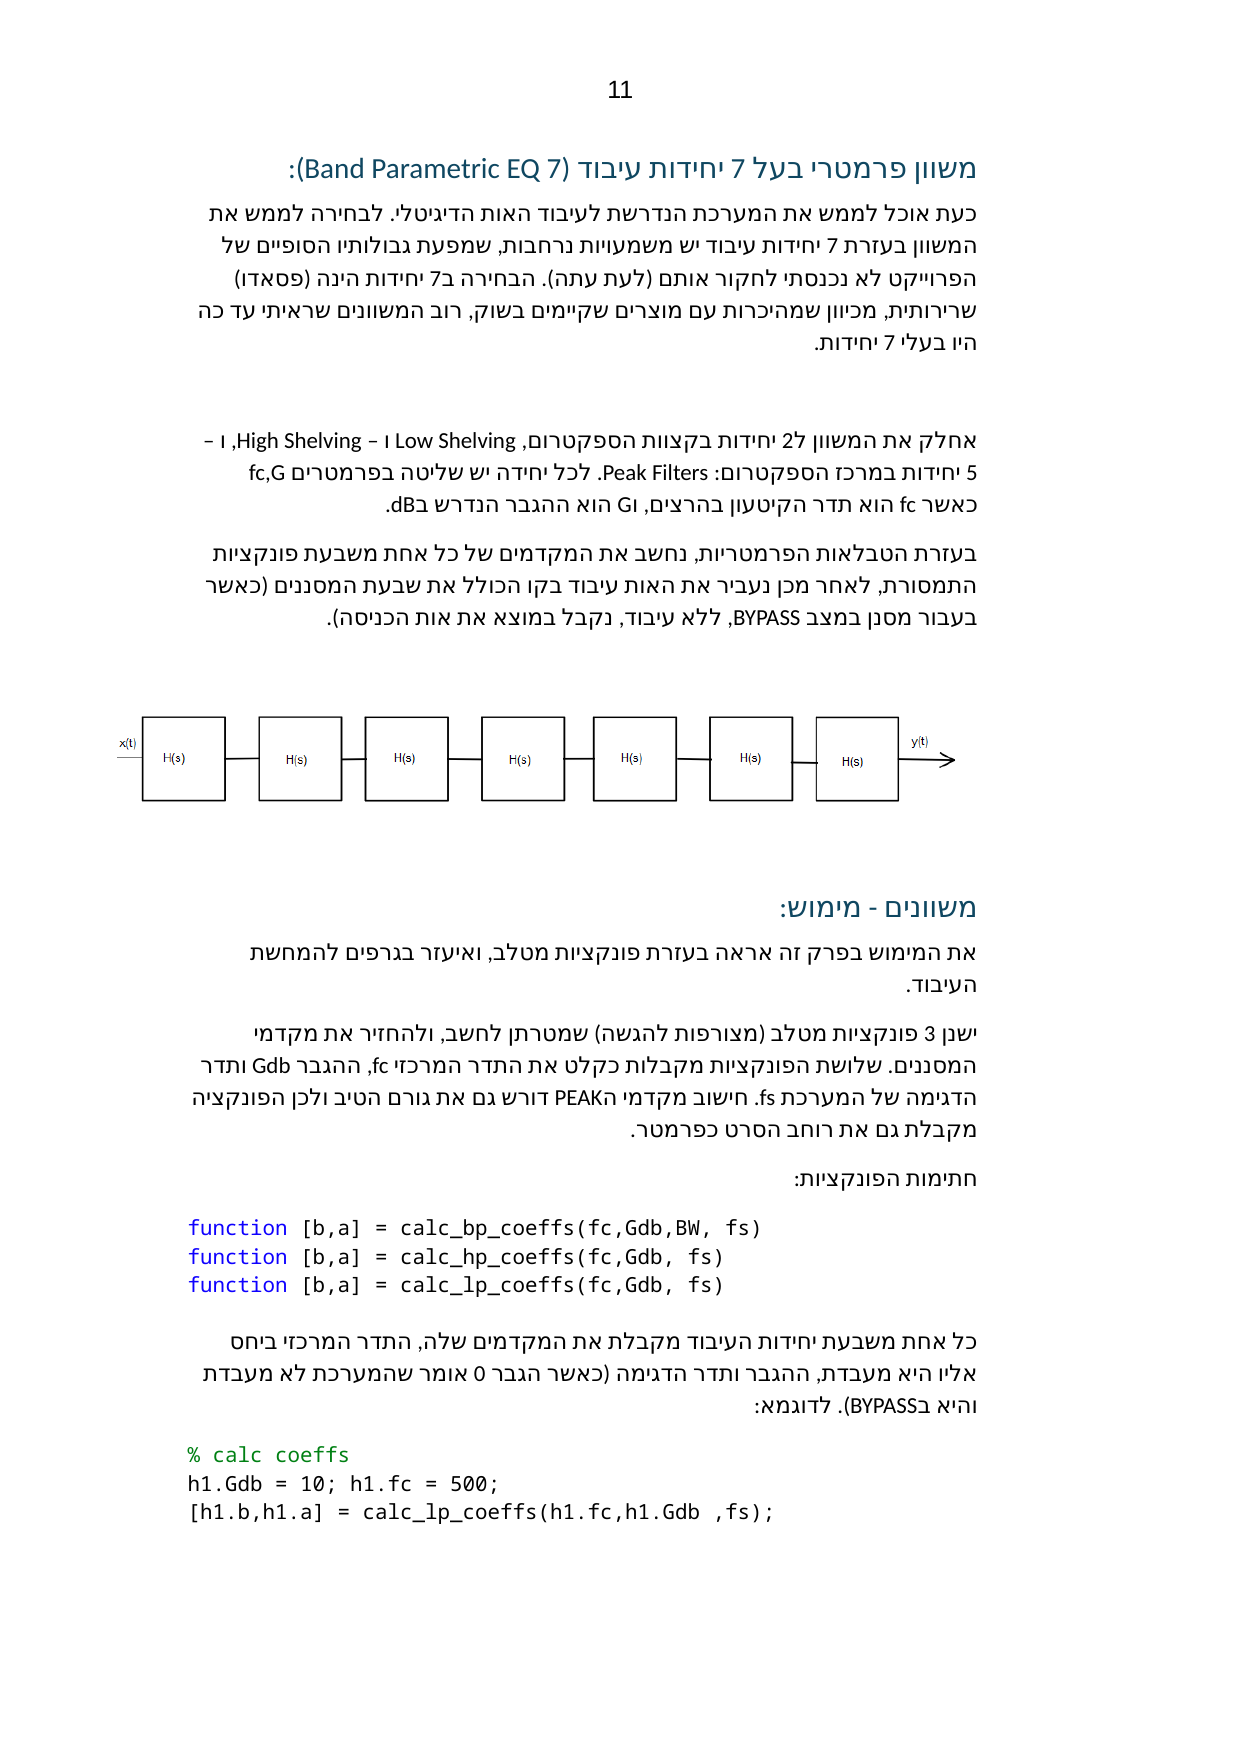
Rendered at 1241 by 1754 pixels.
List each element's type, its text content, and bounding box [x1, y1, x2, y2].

text % calc coeffs [187, 1440, 1053, 1469]
text אחלק את המשוון ל2 יחידות בקצוות הספקטרום, Low Shelving ו – High Shelving, ו – 5 יחידות במרכז הספקטרום: Peak Filters. לכל יחידה יש שליטה בפרמטרים fc,G כאשר fc הוא תדר הקיטעון בהרצים, וG הוא ההגבר הנדרש בdB. [187, 426, 978, 518]
text [h1.b,h1.a] = calc_lp_coeffs(h1.fc,h1.Gdb ,fs); [187, 1497, 1053, 1526]
text function [b,a] = calc_bp_coeffs(fc,Gdb,BW, fs) [187, 1213, 1053, 1242]
text כל אחת משבעת יחידות העיבוד מקבלת את המקדמים שלה, התדר המרכזי ביחס אליו היא מעבדת, ההגבר ותדר הדגימה (כאשר הגבר 0 אומר שהמערכת לא מעבדת והיא בBYPASS). לדוגמא: [187, 1327, 978, 1419]
text כעת אוכל לממש את המערכת הנדרשת לעיבוד האות הדיגיטלי. לבחירה לממש את המשוון בעזרת 7 יחידות עיבוד יש משמעויות נרחבות, שמפעת גבולותיו הסופיים של הפרוייקט לא נכנסתי לחקור אותם (לעת עתה). הבחירה ב7 יחידות הינה (פסאדו) שרירותית, מכיוון שמהיכרות עם מוצרים שקיימים בשוק, רוב המשוונים שראיתי עד כה היו בעלי 7 יחידות. [187, 199, 978, 356]
text בעזרת הטבלאות הפרמטריות, נחשב את המקדמים של כל אחת משבעת פונקציות התמסורת, לאחר מכן נעביר את האות עיבוד בקו הכולל את שבעת המסננים (כאשר בעבור מסנן במצב BYPASS, ללא עיבוד, נקבל במוצא את אות הכניסה). [187, 539, 978, 631]
text function [b,a] = calc_hp_coeffs(fc,Gdb, fs) [187, 1242, 1053, 1270]
text h1.Gdb = 10; h1.fc = 500; [187, 1469, 1053, 1497]
subtitle משוון פרמטרי בעל 7 יחידות עיבוד (7 Band Parametric EQ): [187, 150, 1053, 186]
text ישנן 3 פונקציות מטלב (מצורפות להגשה) שמטרתן לחשב, ולהחזיר את מקדמי המסננים. שלושת הפונקציות מקבלות כקלט את התדר המרכזי fc, ההגבר Gdb ותדר הדגימה של המערכת fs. חישוב מקדמי הPEAK דורש גם את גורם הטיב ולכן הפונקציה מקבלת גם את רוחב הסרט כפרמטר. [187, 1019, 978, 1144]
text את המימוש בפרק זה אראה בעזרת פונקציות מטלב, ואיעזר בגרפים להמחשת העיבוד. [187, 938, 978, 998]
text חתימות הפונקציות: [187, 1164, 978, 1192]
subtitle משוונים - מימוש: [187, 889, 1053, 924]
picture [112, 701, 978, 816]
text function [b,a] = calc_lp_coeffs(fc,Gdb, fs) [187, 1270, 1053, 1299]
